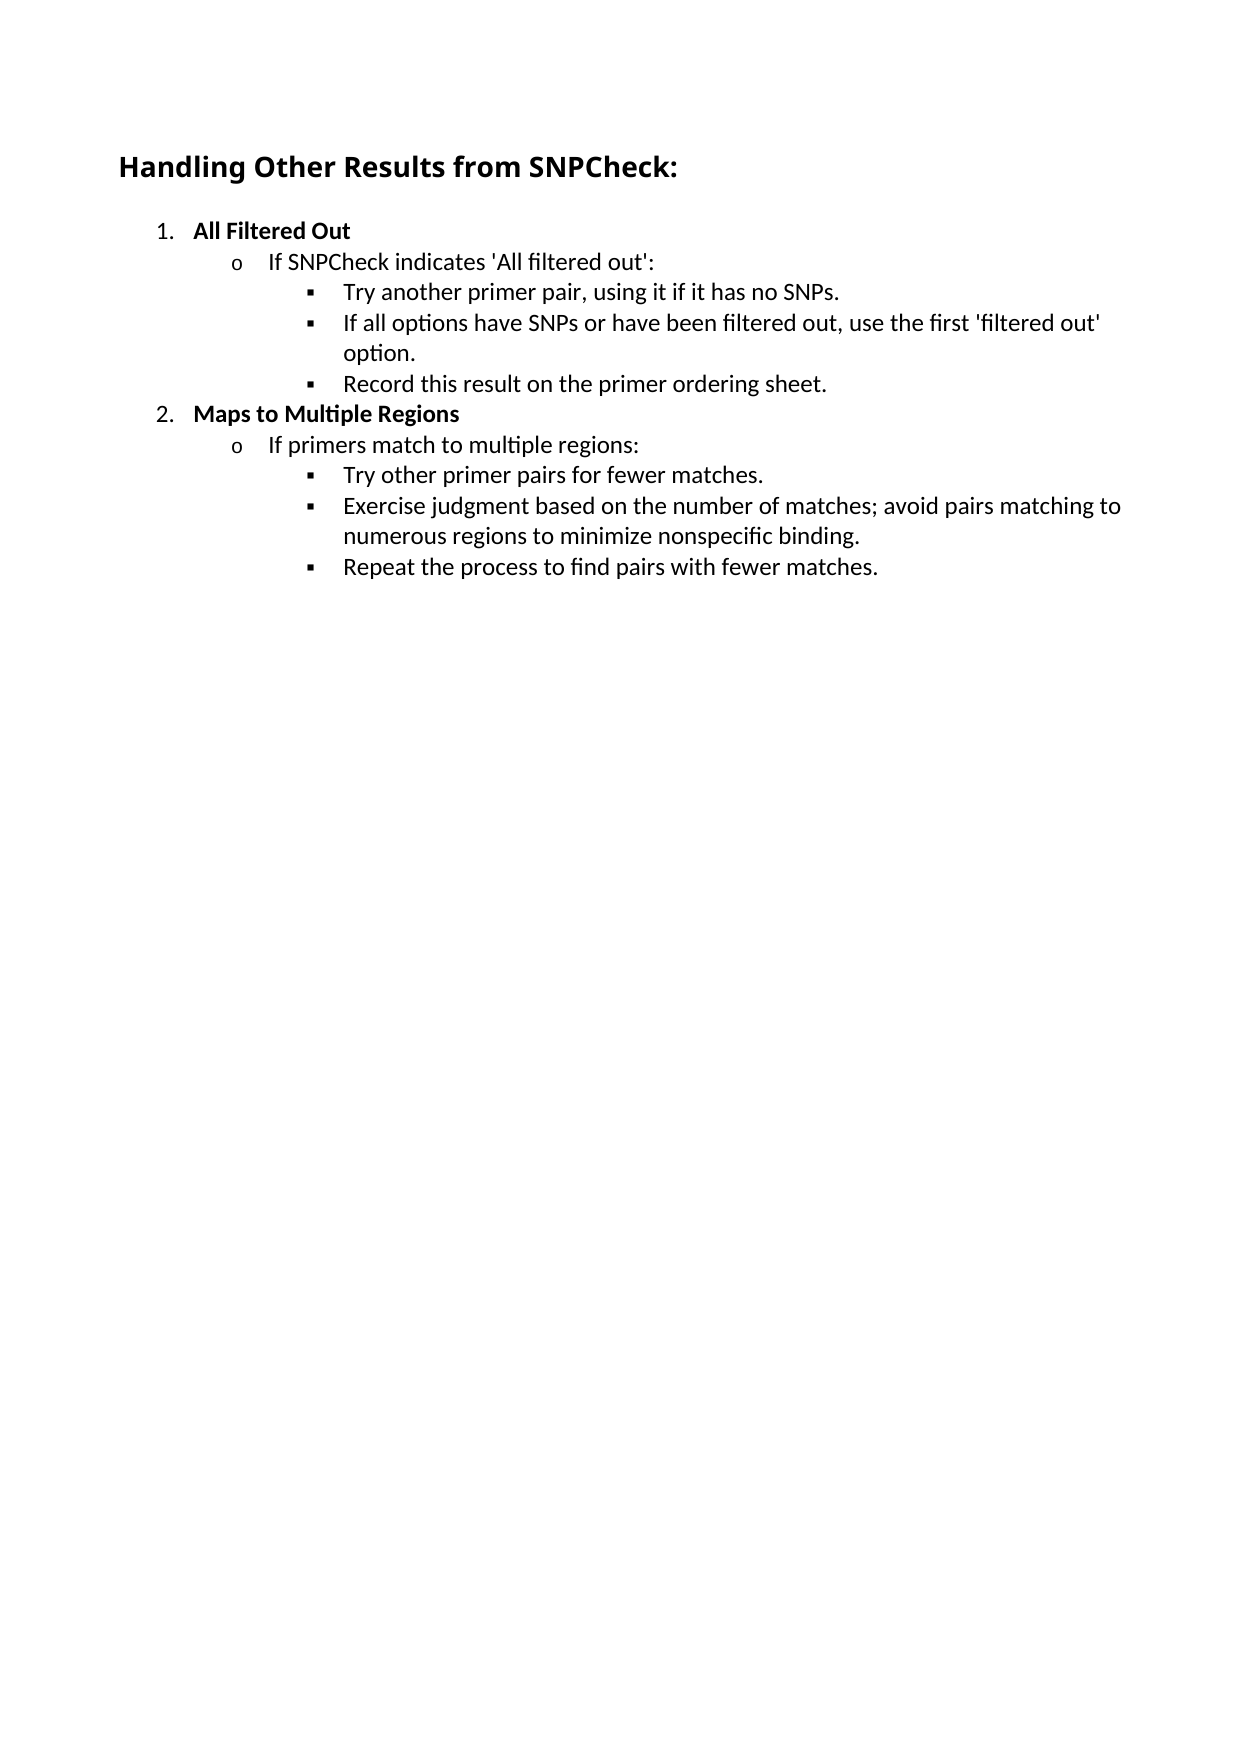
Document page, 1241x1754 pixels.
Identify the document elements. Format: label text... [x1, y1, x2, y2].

list Try another primer pair, using it if it has no SNPs. [306, 276, 1122, 307]
list If SNPCheck indicates 'All filtered out': [231, 246, 1122, 276]
list If primers match to multiple regions: [231, 429, 1122, 459]
list If all options have SNPs or have been filtered out, use the first 'filtered out' option. [306, 307, 1122, 368]
list Repeat the process to find pairs with fewer matches. [306, 551, 1122, 581]
list Try other primer pairs for fewer matches. [306, 459, 1122, 490]
list Exercise judgment based on the number of matches; avoid pairs matching to numerous regions to minimize nonspecific binding. [306, 490, 1122, 551]
list Maps to Multiple Regions [156, 398, 1122, 429]
text Handling Other Results from SNPCheck: [118, 148, 1122, 186]
list All Filtered Out [156, 215, 1122, 246]
list Record this result on the primer ordering sheet. [306, 368, 1122, 398]
